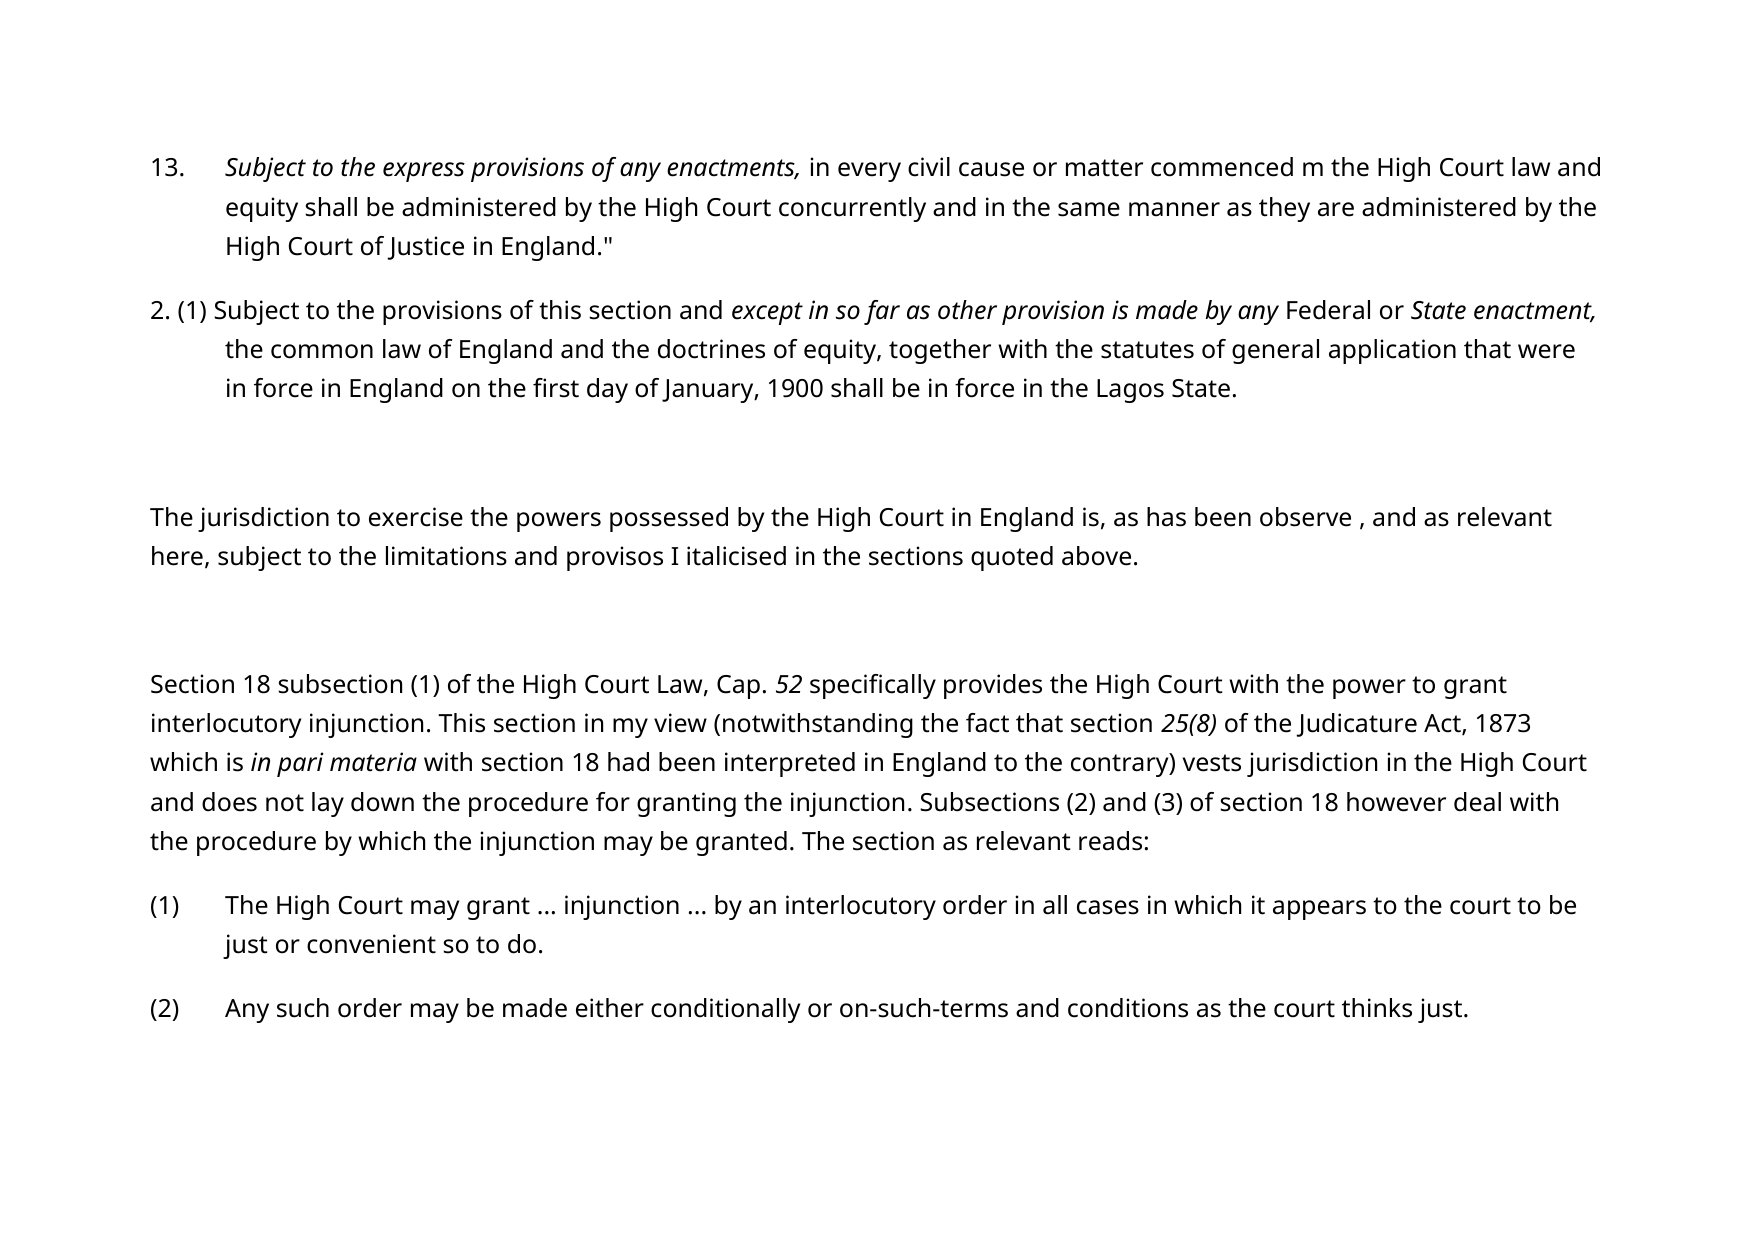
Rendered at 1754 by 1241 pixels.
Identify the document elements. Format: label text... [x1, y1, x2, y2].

text 13. Subject to the express provisions of any enactments, in every civil cause or matter commenced m the High Court law and equity shall be administered by the High Court concurrently and in the same manner as they are administered by the High Court of Justice in England." [150, 150, 1604, 262]
text 2. (1) Subject to the provisions of this section and except in so far as other provision is made by any Federal or State enactment, the common law of England and the doctrines of equity, together with the statutes of general application that were in force in England on the first day of January, 1900 shall be in force in the Lagos State. [150, 292, 1604, 405]
text Section 18 subsection (1) of the High Court Law, Cap. 52 specifically provides the High Court with the power to grant interlocutory injunction. This section in my view (notwithstanding the fact that section 25(8) of the Judicature Act, 1873 which is in pari materia with section 18 had been interpreted in England to the contrary) vests jurisdiction in the High Court and does not lay down the procedure for granting the injunction. Subsections (2) and (3) of section 18 however deal with the procedure by which the injunction may be granted. The section as relevant reads: [150, 667, 1604, 857]
text (2) Any such order may be made either conditionally or on-such-terms and conditions as the court thinks just. [150, 991, 1604, 1025]
text The jurisdiction to exercise the powers possessed by the High Court in England is, as has been observe , and as relevant here, subject to the limitations and provisos I italicised in the sections quoted above. [150, 499, 1604, 572]
text (1) The High Court may grant ... injunction ... by an interlocutory order in all cases in which it appears to the court to be just or convenient so to do. [150, 887, 1604, 961]
